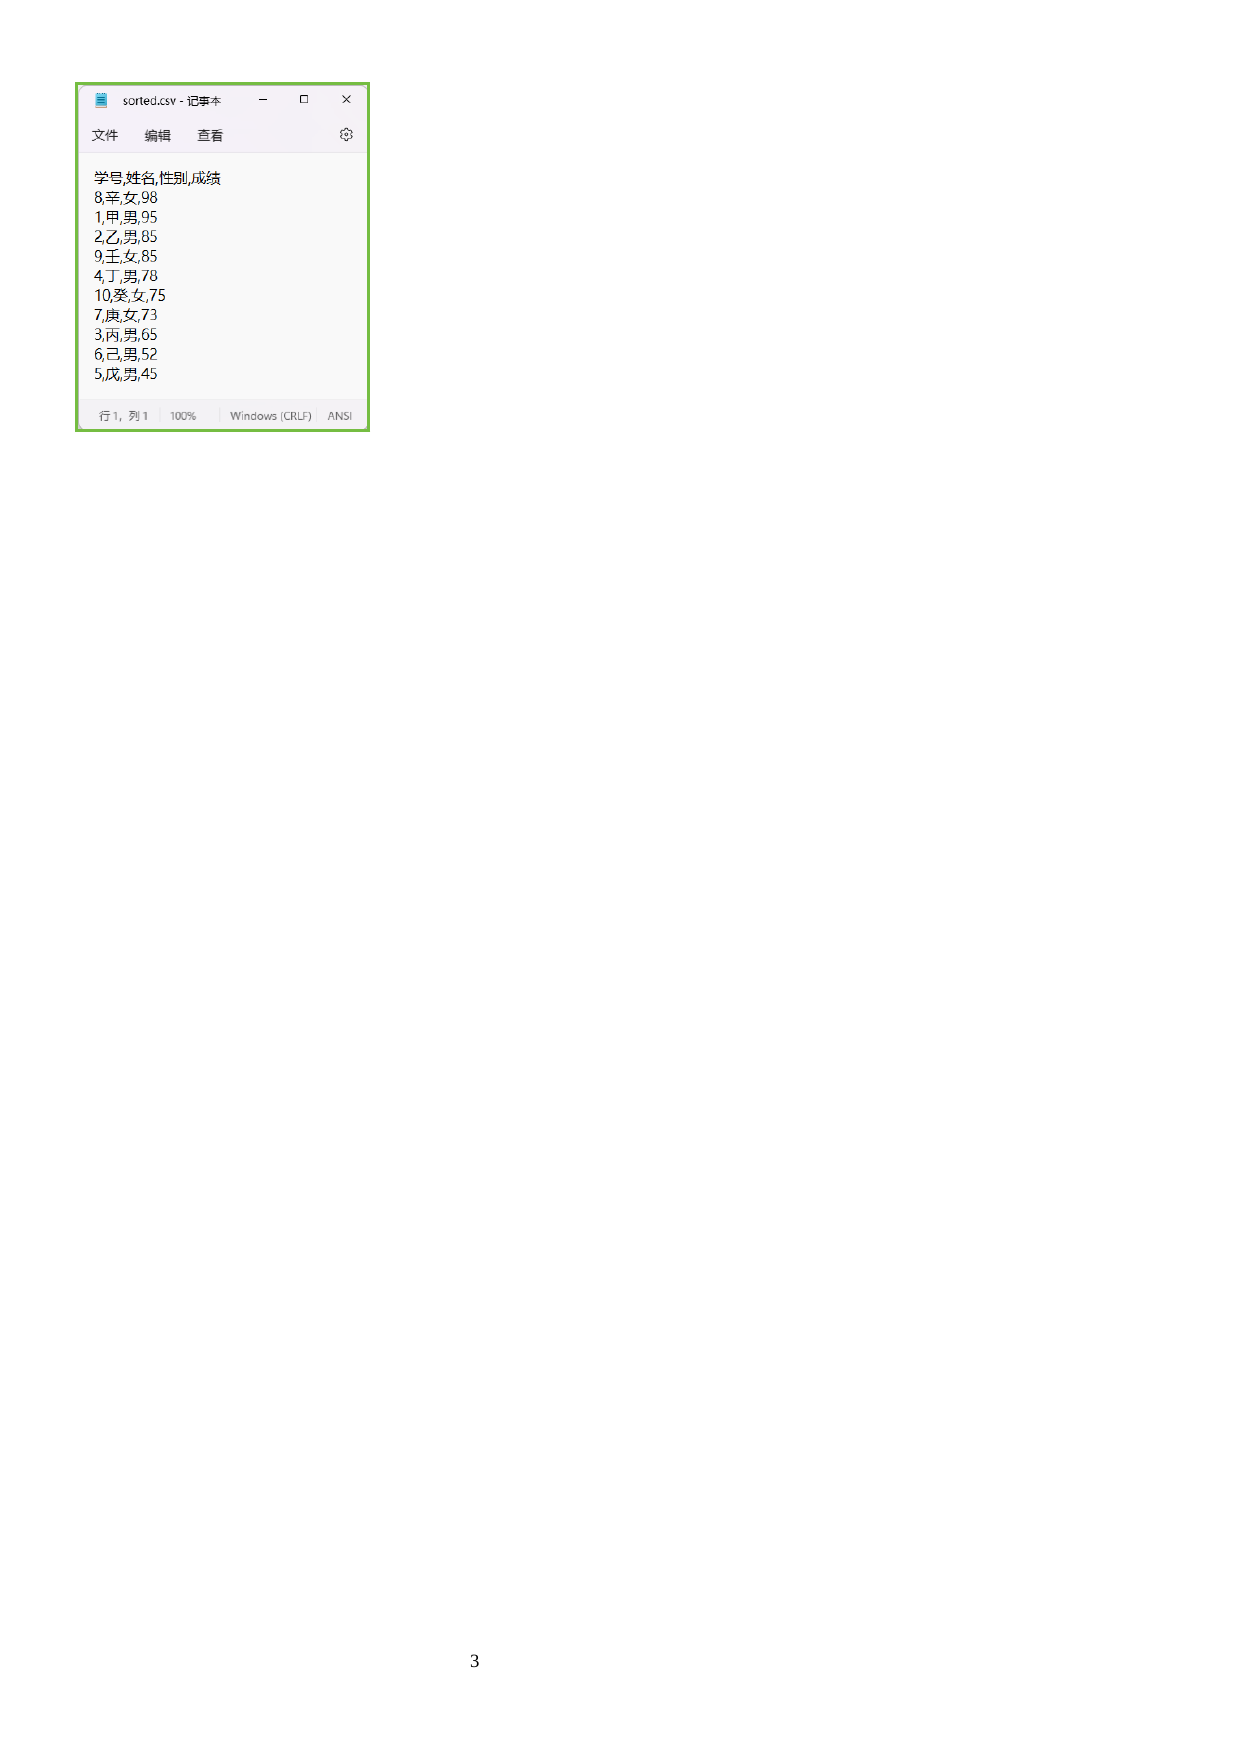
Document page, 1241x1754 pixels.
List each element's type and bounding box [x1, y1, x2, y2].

picture [78, 85, 367, 429]
